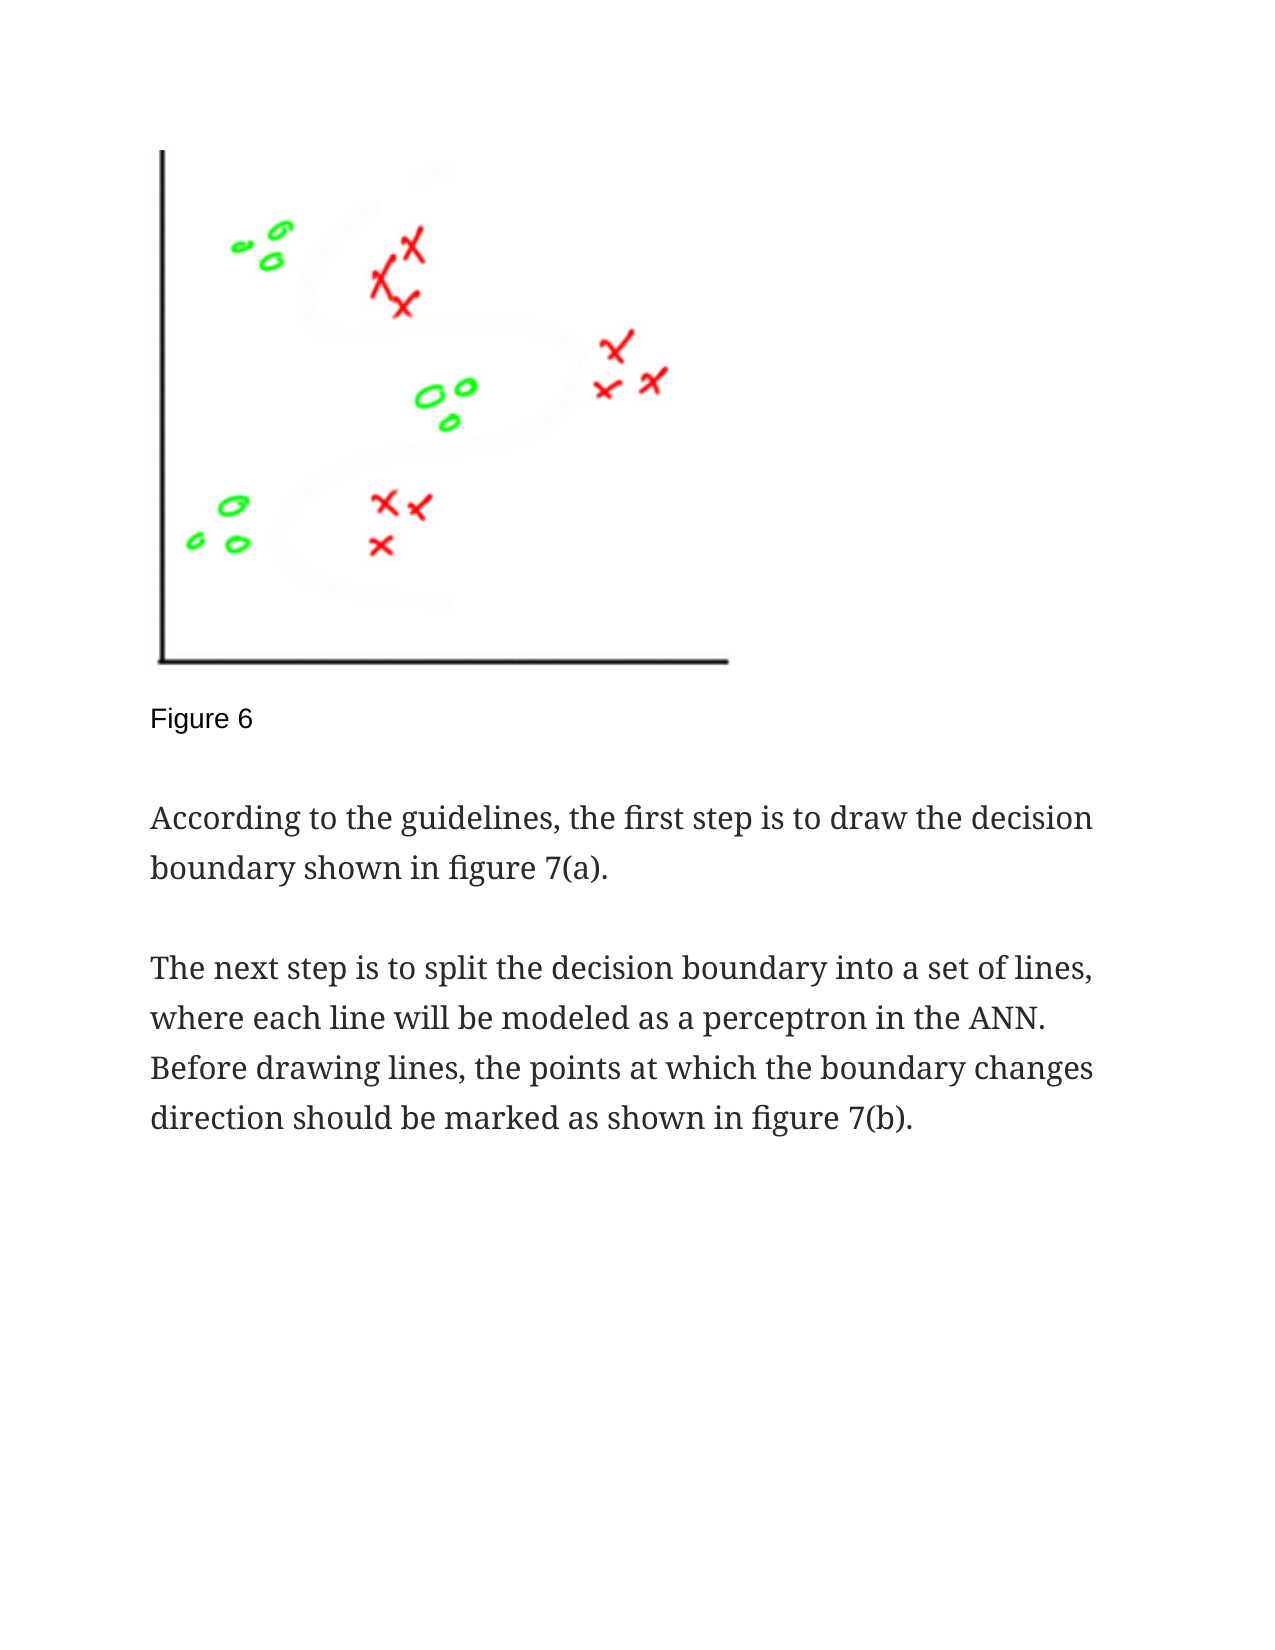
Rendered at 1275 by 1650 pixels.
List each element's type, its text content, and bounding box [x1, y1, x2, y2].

text The next step is to split the decision boundary into a set of lines, where each line will be modeled as a perceptron in the ANN. Before drawing lines, the points at which the boundary changes direction should be marked as shown in figure 7(b). [150, 939, 1125, 1139]
text Figure 6 [150, 702, 1125, 734]
text According to the guidelines, the first step is to draw the decision boundary shown in figure 7(a). [150, 789, 1125, 889]
picture [150, 150, 733, 677]
